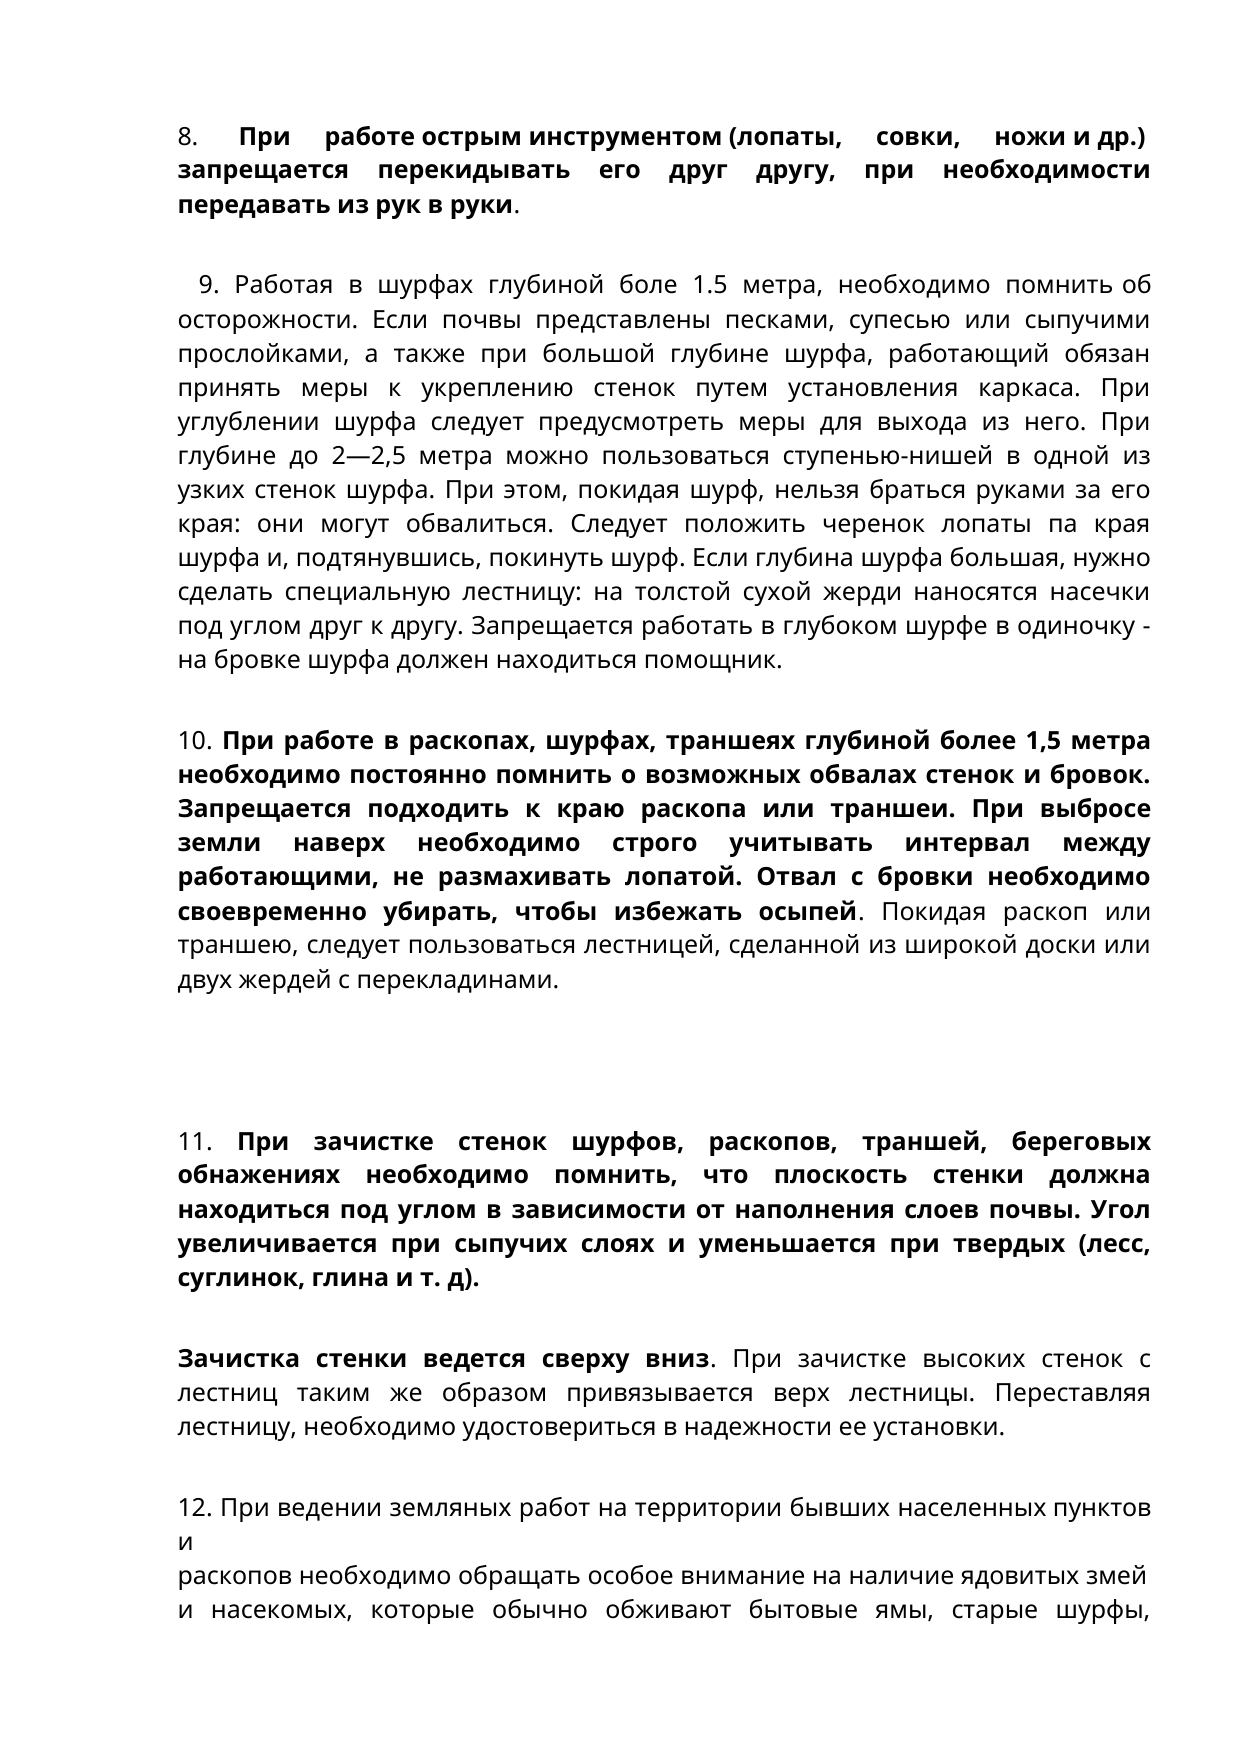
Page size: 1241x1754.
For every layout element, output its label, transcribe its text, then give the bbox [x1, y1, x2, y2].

text 8. При работе острым инструментом (лопаты, совки, ножи и др.) запрещается перекидывать его друг другу, при необходимости передавать из рук в руки. [177, 118, 1152, 220]
text Зачистка стенки ведется сверху вниз. При зачистке высоких стенок с лестниц таким же образом привязывается верх лестницы. Переставляя лестницу, необходимо удостовериться в надежности ее установки. [177, 1340, 1152, 1442]
text 9. Работая в шурфах глубиной боле 1.5 метра, необходимо помнить об осторожности. Если почвы представлены песками, супесью или сыпучими прослойками, а также при большой глубине шурфа, работающий обязан принять меры к укреплению стенок путем установления каркаса. При углублении шурфа следует предусмотреть меры для выхода из него. При глубине до 2—2,5 метра можно пользоваться ступенью-нишей в одной из узких стенок шурфа. При этом, покидая шурф, нельзя браться руками за его края: они могут обвалиться. Следует положить черенок лопаты па края шурфа и, подтянувшись, покинуть шурф. Если глубина шурфа большая, нужно сделать специальную лестницу: на толстой сухой жерди наносятся насечки под углом друг к другу. Запрещается работать в глубоком шурфе в одиночку - на бровке шурфа должен находиться помощник. [177, 267, 1152, 676]
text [177, 1489, 1152, 1626]
text 11. При зачистке стенок шурфов, раскопов, траншей, береговых обнажениях необходимо помнить, что плоскость стенки должна находиться под углом в зависимости от наполнения слоев почвы. Угол увеличивается при сыпучих слоях и уменьшается при твердых (лесс, суглинок, глина и т. д). [177, 1123, 1152, 1293]
text 10. При работе в раскопах, шурфах, траншеях глубиной более 1,5 метра необходимо постоянно помнить о возможных обвалах стенок и бровок. Запрещается подходить к краю раскопа или траншеи. При выбросе земли наверх необходимо строго учитывать интервал между работающими, не размахивать лопатой. Отвал с бровки необходимо своевременно убирать, чтобы избежать осыпей. Покидая раскоп или траншею, следует пользоваться лестницей, сделанной из широкой доски или двух жердей с перекладинами. [177, 723, 1152, 995]
